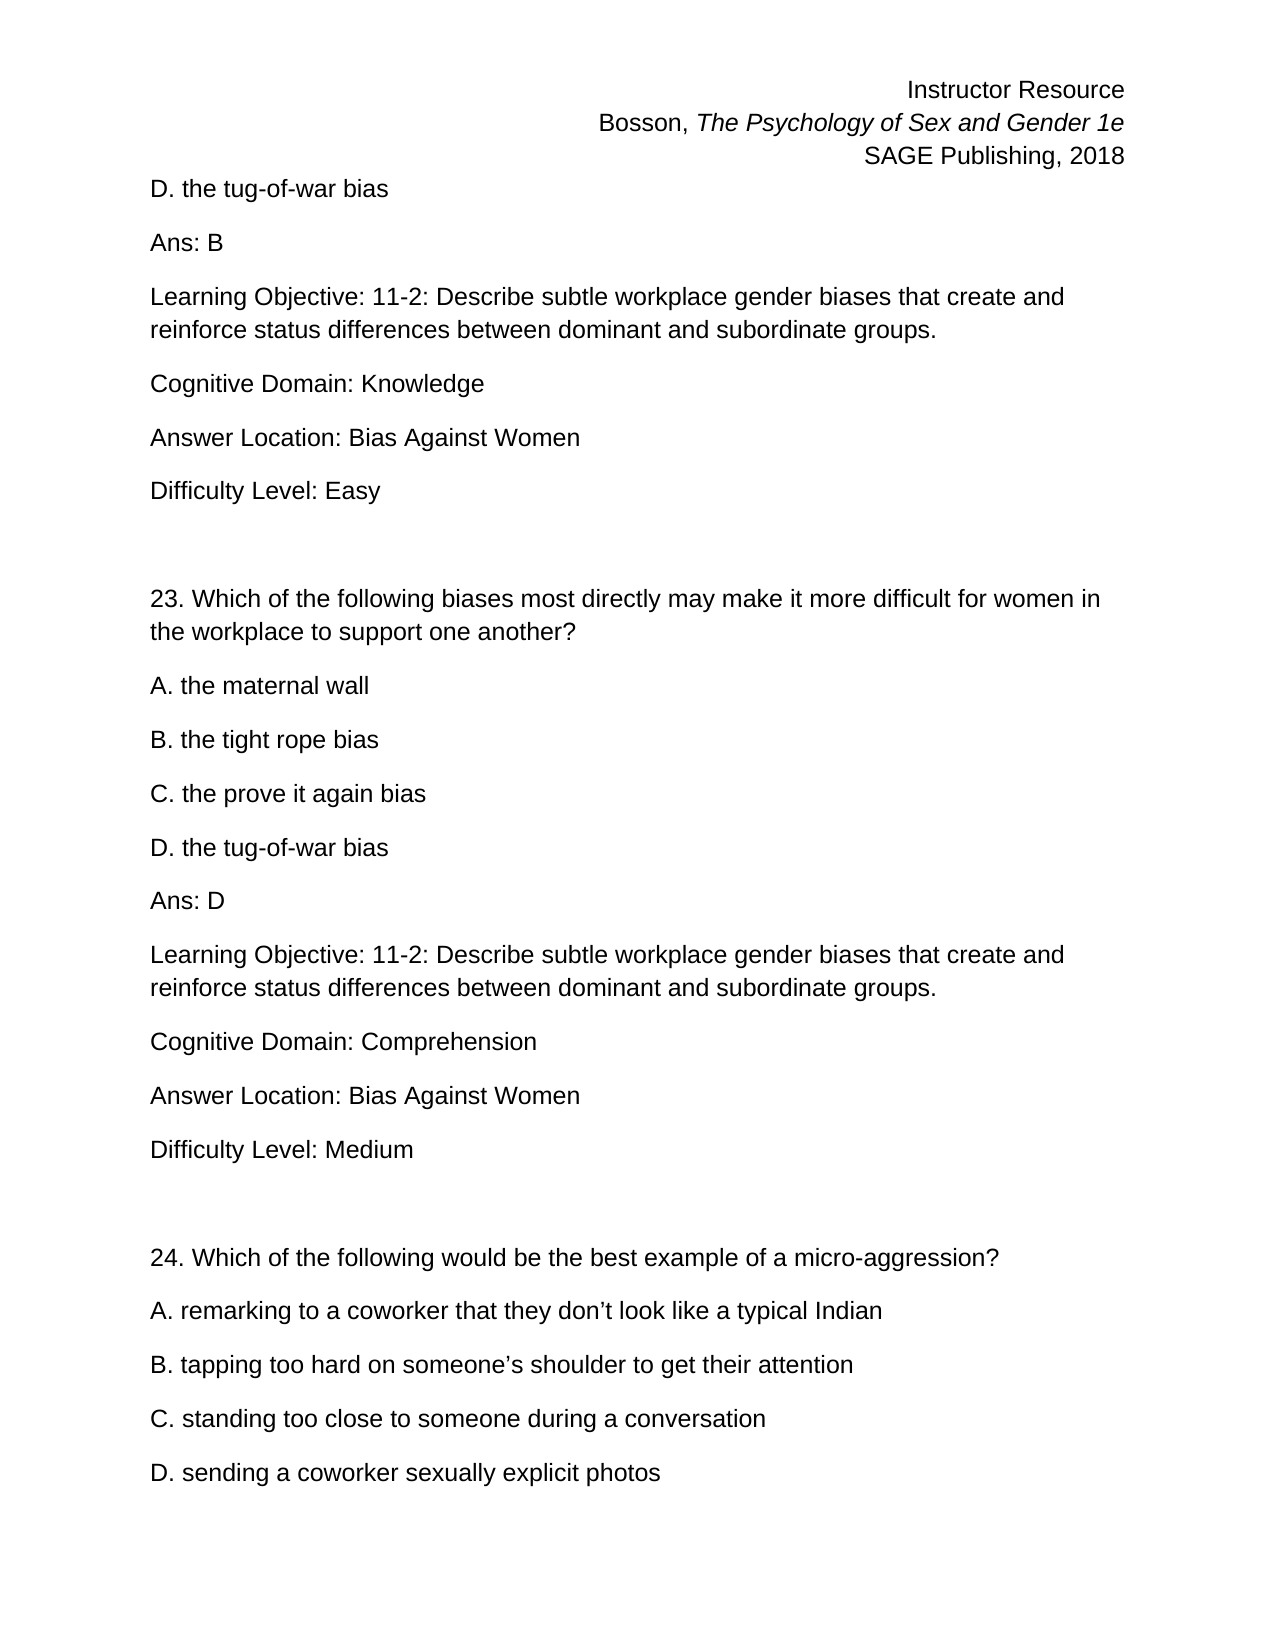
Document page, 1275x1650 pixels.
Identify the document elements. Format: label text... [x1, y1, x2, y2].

text D. the tug-of-war bias [150, 174, 1125, 203]
text Answer Location: Bias Against Women [150, 422, 1125, 451]
text Ans: D [150, 886, 1125, 915]
text Difficulty Level: Easy [150, 476, 1125, 505]
text A. the maternal wall [150, 671, 1125, 700]
text 23. Which of the following biases most directly may make it more difficult for women in the workplace to support one another? [150, 584, 1125, 646]
text Difficulty Level: Medium [150, 1135, 1125, 1163]
text Learning Objective: 11-2: Describe subtle workplace gender biases that create and reinforce status differences between dominant and subordinate groups. [150, 282, 1125, 343]
text Learning Objective: 11-2: Describe subtle workplace gender biases that create and reinforce status differences between dominant and subordinate groups. [150, 940, 1125, 1002]
text Answer Location: Bias Against Women [150, 1081, 1125, 1110]
text D. the tug-of-war bias [150, 832, 1125, 861]
text D. sending a coworker sexually explicit photos [150, 1458, 1125, 1487]
text C. the prove it again bias [150, 779, 1125, 807]
text A. remarking to a coworker that they don’t look like a typical Indian [150, 1296, 1125, 1325]
text Ans: B [150, 228, 1125, 257]
text C. standing too close to someone during a conversation [150, 1404, 1125, 1433]
text Cognitive Domain: Comprehension [150, 1027, 1125, 1056]
text B. tapping too hard on someone’s shoulder to get their attention [150, 1350, 1125, 1379]
text B. the tight rope bias [150, 725, 1125, 753]
text 24. Which of the following would be the best example of a micro-aggression? [150, 1242, 1125, 1271]
text Cognitive Domain: Knowledge [150, 369, 1125, 397]
